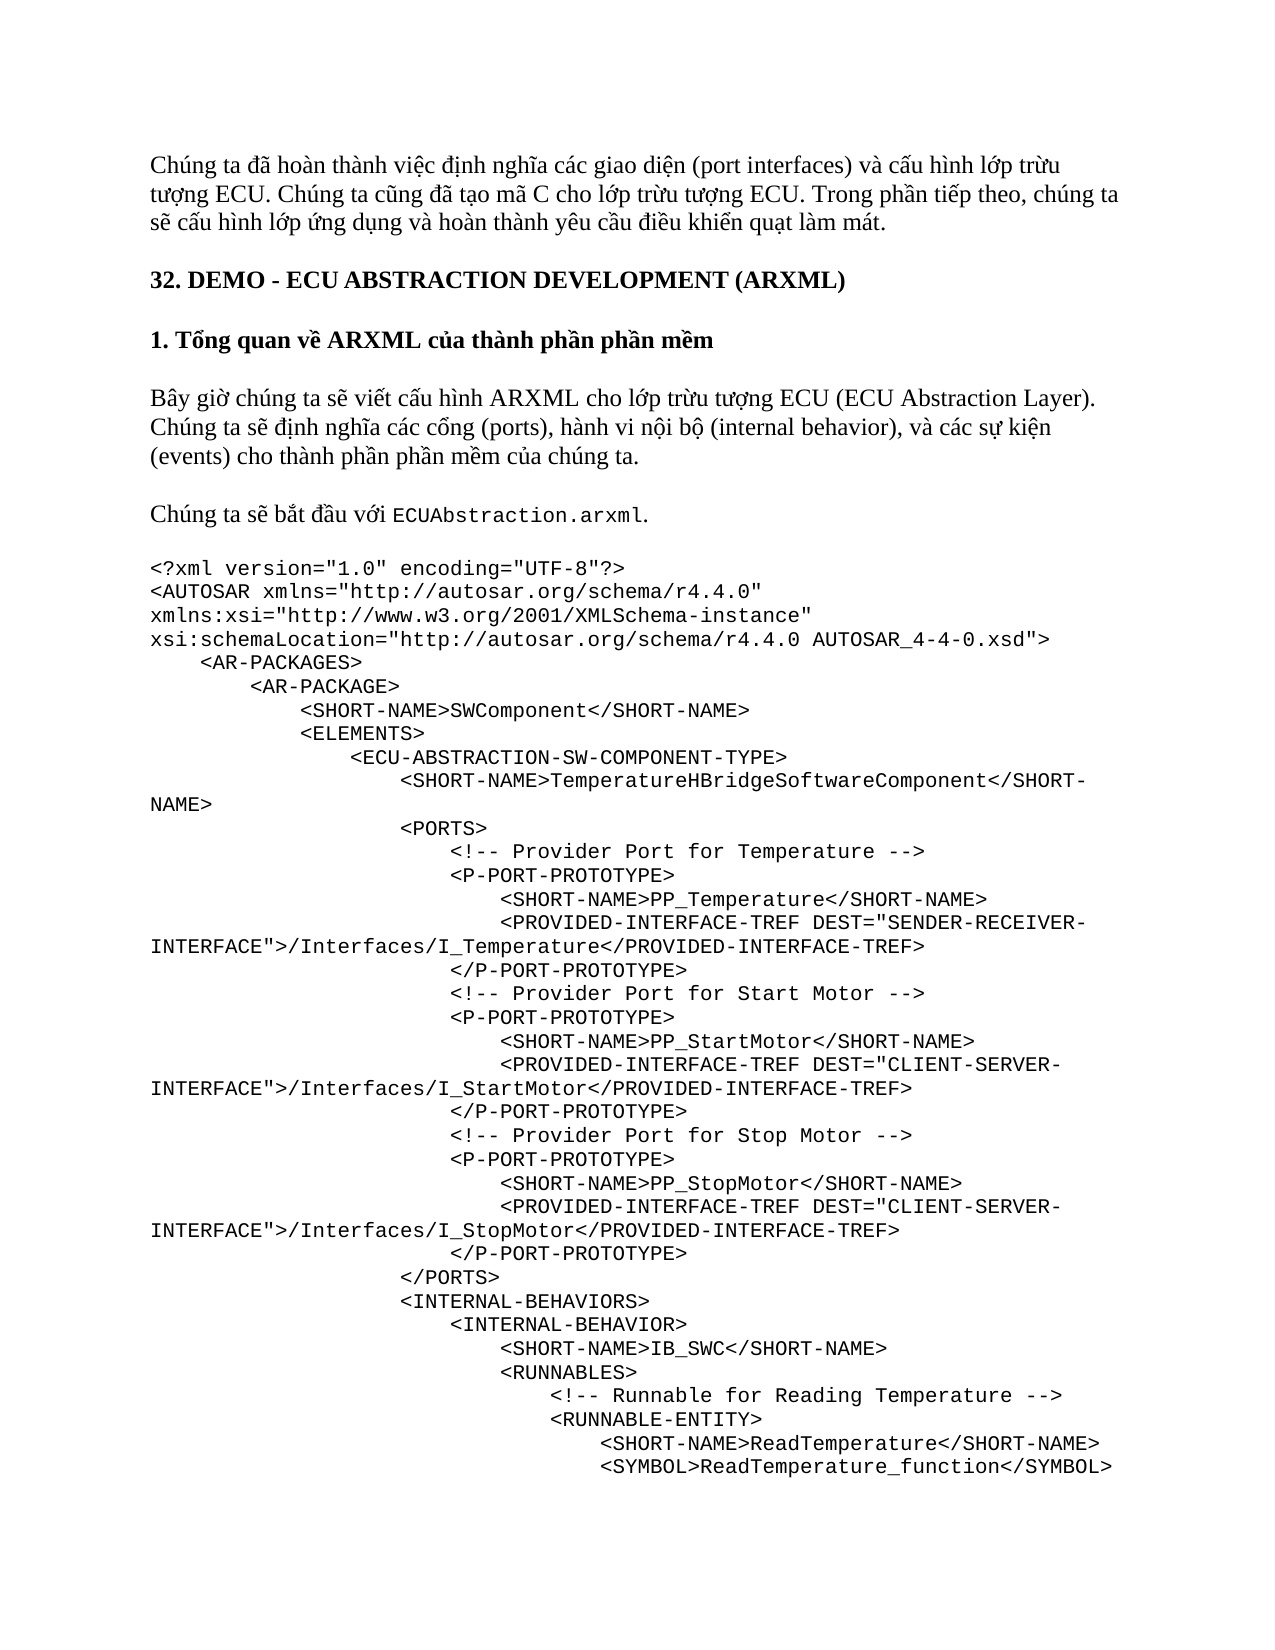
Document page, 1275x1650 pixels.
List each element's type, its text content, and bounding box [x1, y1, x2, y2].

text <!-- Provider Port for Temperature --> [150, 841, 1125, 865]
text <PORTS> [150, 818, 1125, 841]
text <P-PORT-PROTOTYPE> [150, 865, 1125, 889]
text <SHORT-NAME>TemperatureHBridgeSoftwareComponent</SHORT-NAME> [150, 771, 1125, 818]
text <!-- Provider Port for Start Motor --> [150, 983, 1125, 1007]
text <?xml version="1.0" encoding="UTF-8"?> [150, 558, 1125, 581]
text <SHORT-NAME>PP_Temperature</SHORT-NAME> [150, 889, 1125, 912]
text <P-PORT-PROTOTYPE> [150, 1007, 1125, 1031]
text Chúng ta đã hoàn thành việc định nghĩa các giao diện (port interfaces) và cấu hình lớp trừu tượng ECU. Chúng ta cũng đã tạo mã C cho lớp trừu tượng ECU. Trong phần tiếp theo, chúng ta sẽ cấu hình lớp ứng dụng và hoàn thành yêu cầu điều khiển quạt làm mát. [150, 150, 1125, 236]
text </PORTS> [150, 1267, 1125, 1291]
text <SHORT-NAME>ReadTemperature</SHORT-NAME> [150, 1433, 1125, 1456]
text <!-- Runnable for Reading Temperature --> [150, 1385, 1125, 1409]
text <RUNNABLE-ENTITY> [150, 1409, 1125, 1433]
text </P-PORT-PROTOTYPE> [150, 1243, 1125, 1267]
text <SHORT-NAME>SWComponent</SHORT-NAME> [150, 699, 1125, 723]
text <ECU-ABSTRACTION-SW-COMPONENT-TYPE> [150, 747, 1125, 771]
text Bây giờ chúng ta sẽ viết cấu hình ARXML cho lớp trừu tượng ECU (ECU Abstraction Layer). Chúng ta sẽ định nghĩa các cổng (ports), hành vi nội bộ (internal behavior), và các sự kiện (events) cho thành phần phần mềm của chúng ta. [150, 383, 1125, 470]
text <AR-PACKAGE> [150, 676, 1125, 699]
text <PROVIDED-INTERFACE-TREF DEST="CLIENT-SERVER-INTERFACE">/Interfaces/I_StopMotor</PROVIDED-INTERFACE-TREF> [150, 1196, 1125, 1243]
text <INTERNAL-BEHAVIOR> [150, 1314, 1125, 1338]
text <SHORT-NAME>IB_SWC</SHORT-NAME> [150, 1338, 1125, 1362]
text Chúng ta sẽ bắt đầu với ECUAbstraction.arxml. [150, 499, 1125, 528]
text <SHORT-NAME>PP_StopMotor</SHORT-NAME> [150, 1172, 1125, 1196]
text <PROVIDED-INTERFACE-TREF DEST="CLIENT-SERVER-INTERFACE">/Interfaces/I_StartMotor</PROVIDED-INTERFACE-TREF> [150, 1054, 1125, 1102]
text <SHORT-NAME>PP_StartMotor</SHORT-NAME> [150, 1031, 1125, 1054]
text <AR-PACKAGES> [150, 652, 1125, 676]
text 32. DEMO - ECU ABSTRACTION DEVELOPMENT (ARXML) [150, 265, 1125, 294]
text <!-- Provider Port for Stop Motor --> [150, 1125, 1125, 1149]
text <RUNNABLES> [150, 1362, 1125, 1385]
text </P-PORT-PROTOTYPE> [150, 960, 1125, 983]
text 1. Tổng quan về ARXML của thành phần phần mềm [150, 326, 1125, 354]
text <AUTOSAR xmlns="http://autosar.org/schema/r4.4.0" xmlns:xsi="http://www.w3.org/2001/XMLSchema-instance" xsi:schemaLocation="http://autosar.org/schema/r4.4.0 AUTOSAR_4-4-0.xsd"> [150, 581, 1125, 652]
text <P-PORT-PROTOTYPE> [150, 1149, 1125, 1172]
text </P-PORT-PROTOTYPE> [150, 1102, 1125, 1125]
text <INTERNAL-BEHAVIORS> [150, 1291, 1125, 1314]
text <SYMBOL>ReadTemperature_function</SYMBOL> [150, 1456, 1125, 1480]
text <ELEMENTS> [150, 723, 1125, 747]
text <PROVIDED-INTERFACE-TREF DEST="SENDER-RECEIVER-INTERFACE">/Interfaces/I_Temperature</PROVIDED-INTERFACE-TREF> [150, 912, 1125, 960]
